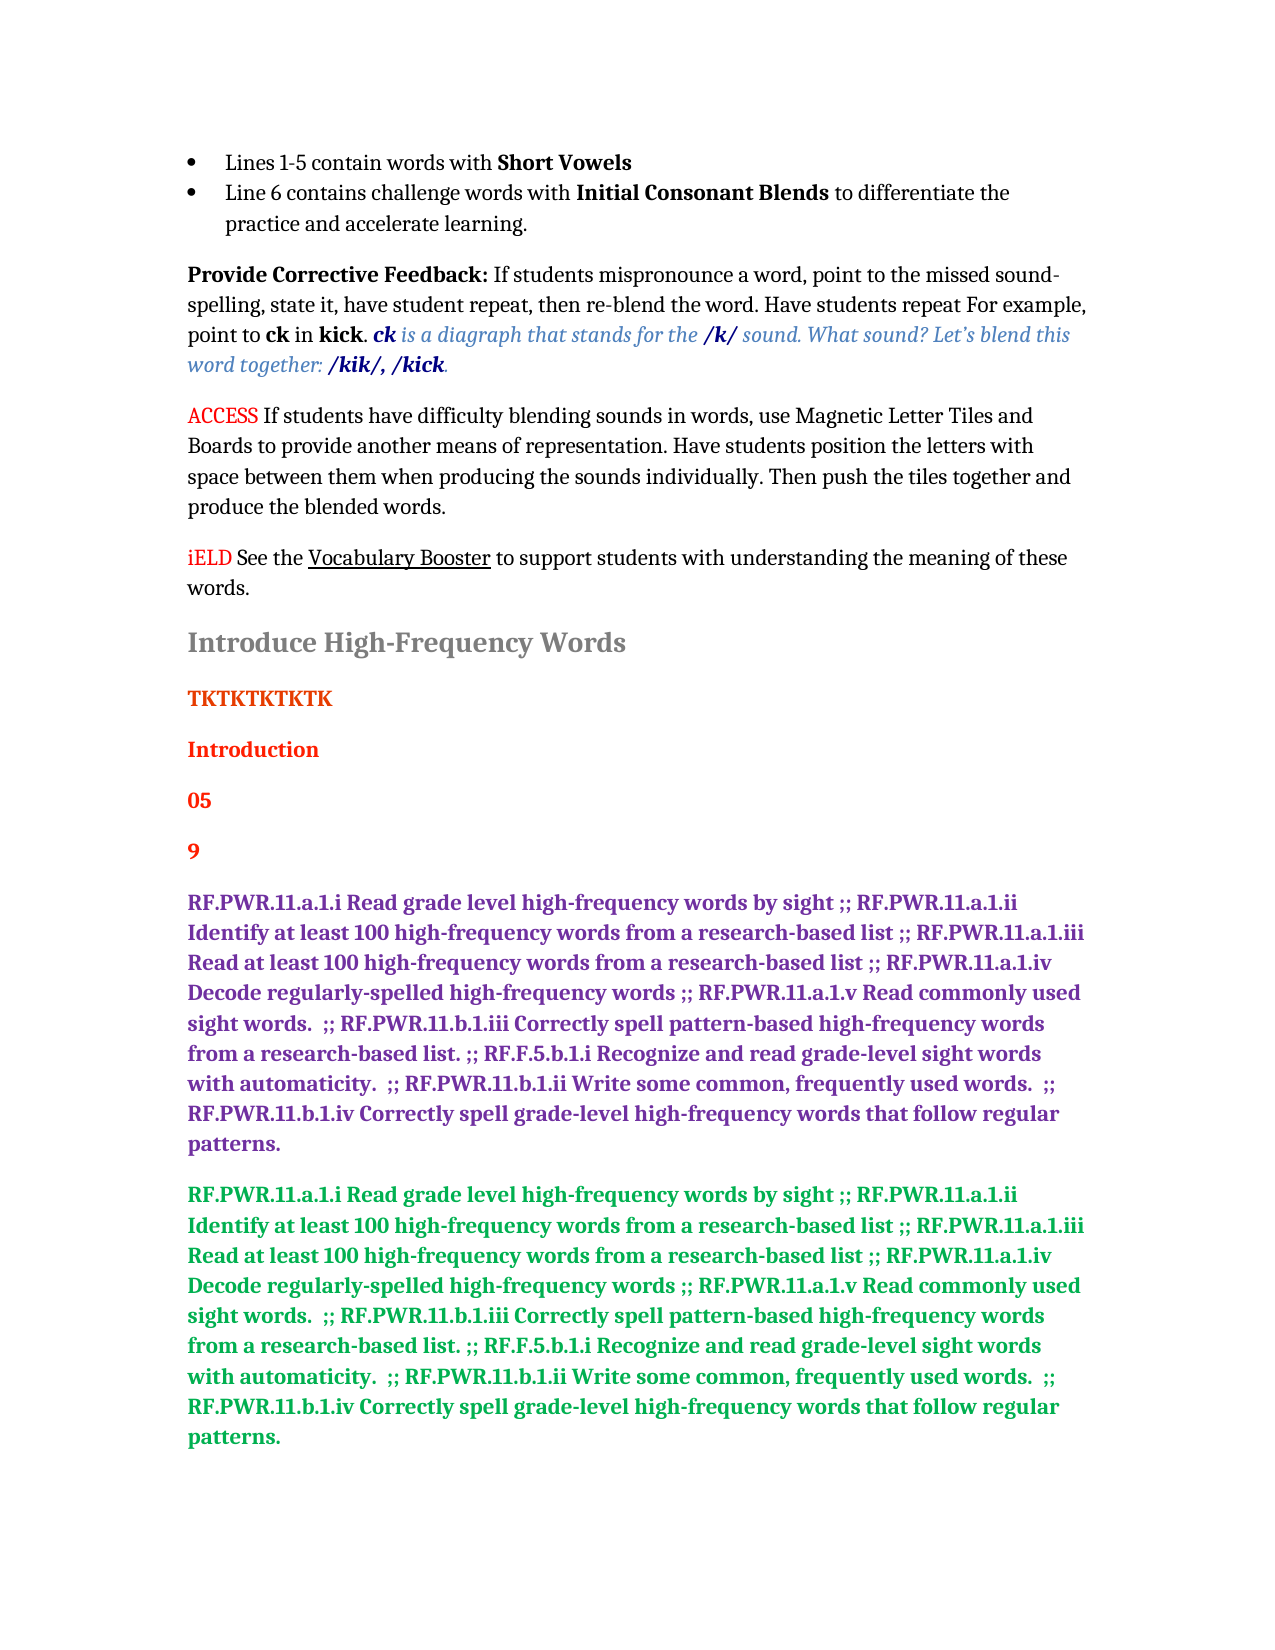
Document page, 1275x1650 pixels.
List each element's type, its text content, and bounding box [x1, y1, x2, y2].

text 05 [187, 787, 1087, 814]
list Line 6 contains challenge words with Initial Consonant Blends to differentiate the practice and accelerate learning. [187, 180, 1087, 237]
text Introduce High-Frequency Words [187, 626, 1087, 659]
text iELD See the Vocabulary Booster to support students with understanding the meaning of these words. [187, 545, 1087, 601]
text 9 [187, 838, 1087, 865]
text RF.PWR.11.a.1.i Read grade level high-frequency words by sight ;; RF.PWR.11.a.1.ii Identify at least 100 high-frequency words from a research-based list ;; RF.PWR.11.a.1.iii Read at least 100 high-frequency words from a research-based list ;; RF.PWR.11.a.1.iv Decode regularly-spelled high-frequency words ;; RF.PWR.11.a.1.v Read commonly used sight words. ;; RF.PWR.11.b.1.iii Correctly spell pattern-based high-frequency words from a research-based list. ;; RF.F.5.b.1.i Recognize and read grade-level sight words with automaticity. ;; RF.PWR.11.b.1.ii Write some common, frequently used words. ;; RF.PWR.11.b.1.iv Correctly spell grade-level high-frequency words that follow regular patterns. [187, 1182, 1087, 1450]
text Provide Corrective Feedback: If students mispronounce a word, point to the missed sound-spelling, state it, have student repeat, then re-blend the word. Have students repeat For example, point to ck in kick. ck is a diagraph that stands for the /k/ sound. What sound? Let’s blend this word together: /kik/, /kick. [187, 261, 1087, 378]
text RF.PWR.11.a.1.i Read grade level high-frequency words by sight ;; RF.PWR.11.a.1.ii Identify at least 100 high-frequency words from a research-based list ;; RF.PWR.11.a.1.iii Read at least 100 high-frequency words from a research-based list ;; RF.PWR.11.a.1.iv Decode regularly-spelled high-frequency words ;; RF.PWR.11.a.1.v Read commonly used sight words. ;; RF.PWR.11.b.1.iii Correctly spell pattern-based high-frequency words from a research-based list. ;; RF.F.5.b.1.i Recognize and read grade-level sight words with automaticity. ;; RF.PWR.11.b.1.ii Write some common, frequently used words. ;; RF.PWR.11.b.1.iv Correctly spell grade-level high-frequency words that follow regular patterns. [187, 889, 1087, 1158]
text Introduction [187, 736, 1087, 763]
text ACCESS If students have difficulty blending sounds in words, use Magnetic Letter Tiles and Boards to provide another means of representation. Have students position the letters with space between them when producing the sounds individually. Then push the tiles together and produce the blended words. [187, 403, 1087, 520]
list Lines 1-5 contain words with Short Vowels [187, 150, 1087, 176]
text TKTKTKTKTK [187, 685, 1087, 712]
